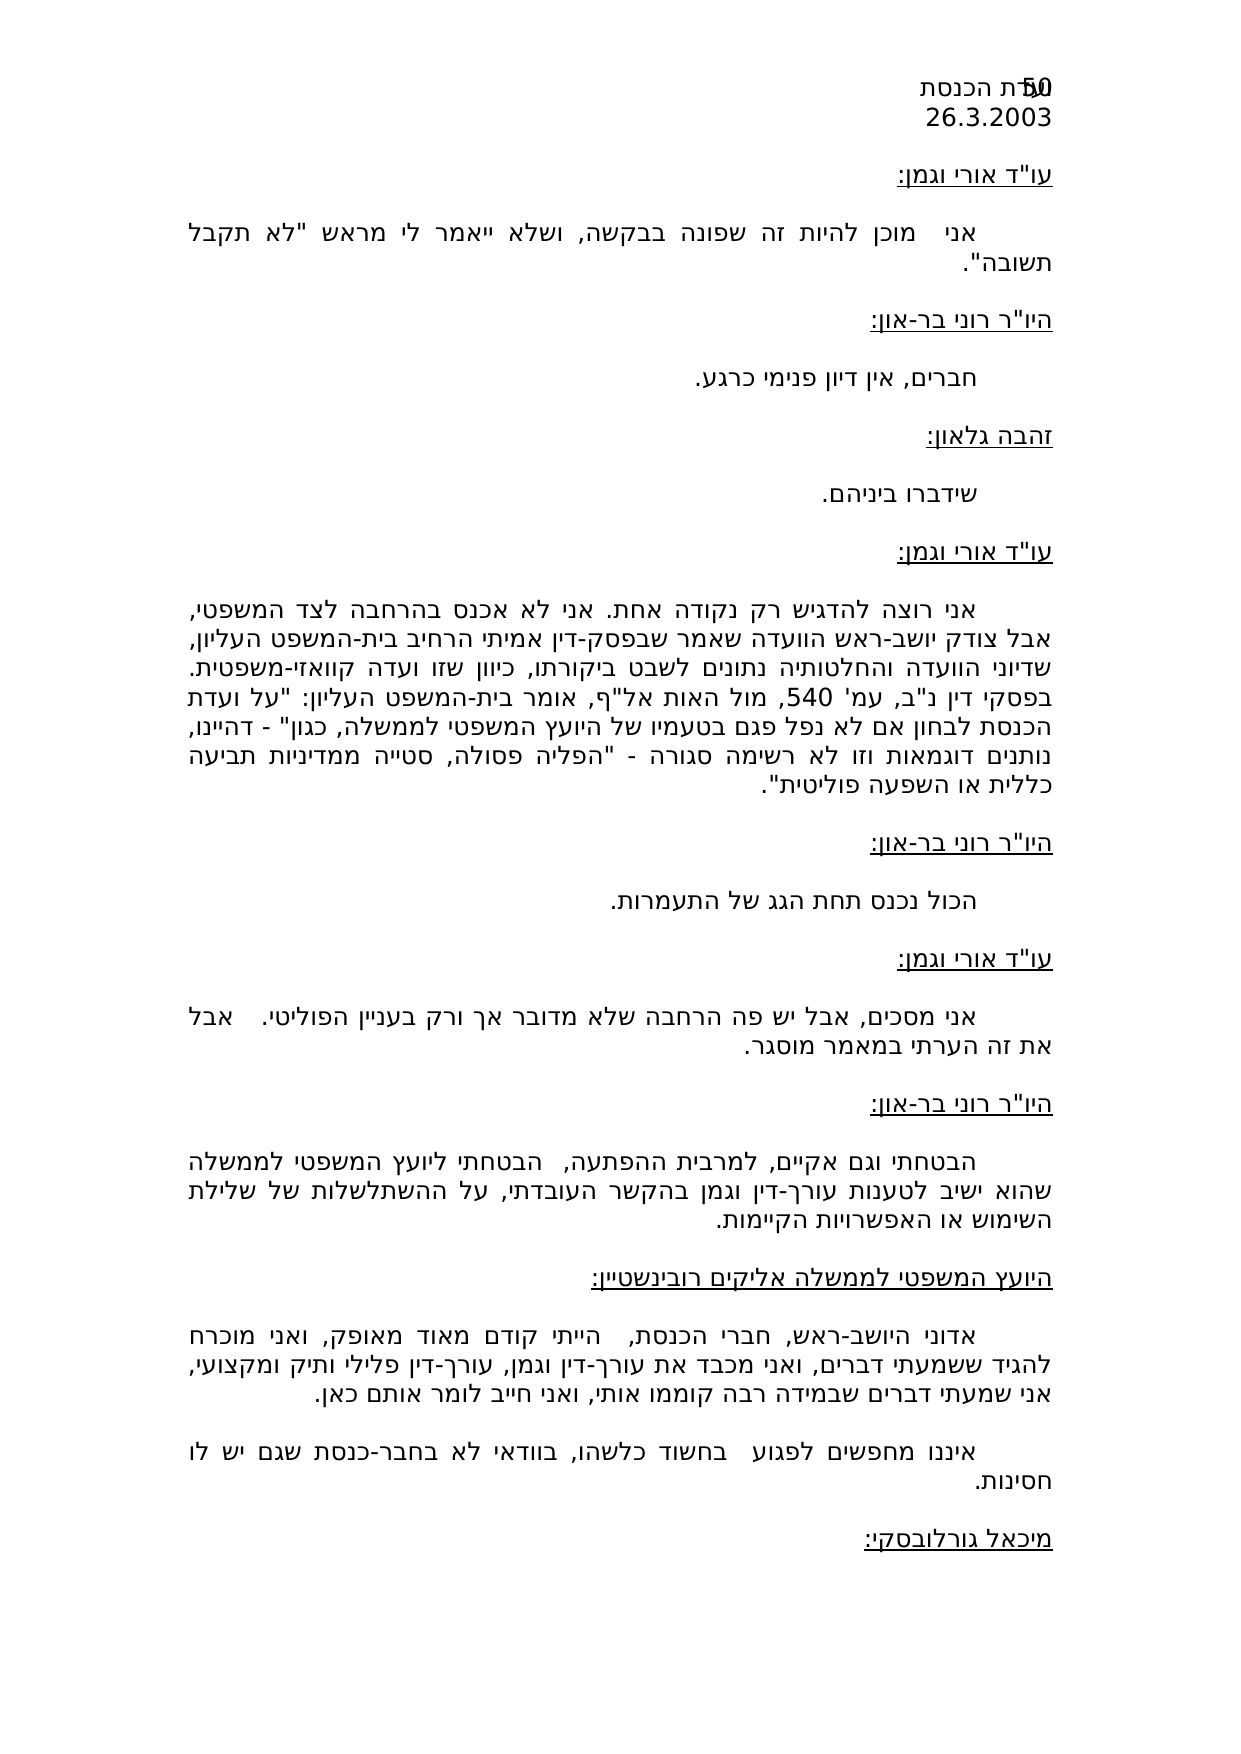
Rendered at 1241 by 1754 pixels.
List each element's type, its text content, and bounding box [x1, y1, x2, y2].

text אני מוכן להיות זה שפונה בבקשה, ושלא ייאמר לי מראש "לא תקבל תשובה". [187, 218, 1053, 277]
text עו"ד אורי וגמן: [187, 161, 1053, 190]
text איננו מחפשים לפגוע בחשוד כלשהו, בוודאי לא בחבר-כנסת שגם יש לו חסינות. [187, 1437, 1053, 1496]
text שידברו ביניהם. [187, 479, 1053, 508]
text אני מסכים, אבל יש פה הרחבה שלא מדובר אך ורק בעניין הפוליטי. אבל את זה הערתי במאמר מוסגר. [187, 1002, 1053, 1060]
text אני רוצה להדגיש רק נקודה אחת. אני לא אכנס בהרחבה לצד המשפטי, אבל צודק יושב-ראש הוועדה שאמר שבפסק-דין אמיתי הרחיב בית-המשפט העליון, שדיוני הוועדה והחלטותיה נתונים לשבט ביקורתו, כיוון שזו ועדה קוואזי-משפטית. בפסקי דין נ"ב, עמ' 540, מול האות אל"ף, אומר בית-המשפט העליון: "על ועדת הכנסת לבחון אם לא נפל פגם בטעמיו של היועץ המשפטי לממשלה, כגון" - דהיינו, נותנים דוגמאות וזו לא רשימה סגורה - "הפליה פסולה, סטייה ממדיניות תביעה כללית או השפעה פוליטית". [187, 595, 1053, 799]
text זהבה גלאון: [187, 421, 1053, 451]
text חברים, אין דיון פנימי כרגע. [187, 363, 1053, 393]
text היו"ר רוני בר-און: [187, 306, 1053, 335]
text היו"ר רוני בר-און: [187, 1089, 1053, 1118]
text עו"ד אורי וגמן: [187, 537, 1053, 566]
text היועץ המשפטי לממשלה אליקים רובינשטיין: [187, 1263, 1053, 1292]
text מיכאל גורלובסקי: [187, 1524, 1053, 1553]
text הכול נכנס תחת הגג של התעמרות. [187, 886, 1053, 915]
text היו"ר רוני בר-און: [187, 828, 1053, 857]
text עו"ד אורי וגמן: [187, 944, 1053, 973]
text הבטחתי וגם אקיים, למרבית ההפתעה, הבטחתי ליועץ המשפטי לממשלה שהוא ישיב לטענות עורך-דין וגמן בהקשר העובדתי, על ההשתלשלות של שלילת השימוש או האפשרויות הקיימות. [187, 1147, 1053, 1234]
text אדוני היושב-ראש, חברי הכנסת, הייתי קודם מאוד מאופק, ואני מוכרח להגיד ששמעתי דברים, ואני מכבד את עורך-דין וגמן, עורך-דין פלילי ותיק ומקצועי, אני שמעתי דברים שבמידה רבה קוממו אותי, ואני חייב לומר אותם כאן. [187, 1321, 1053, 1408]
